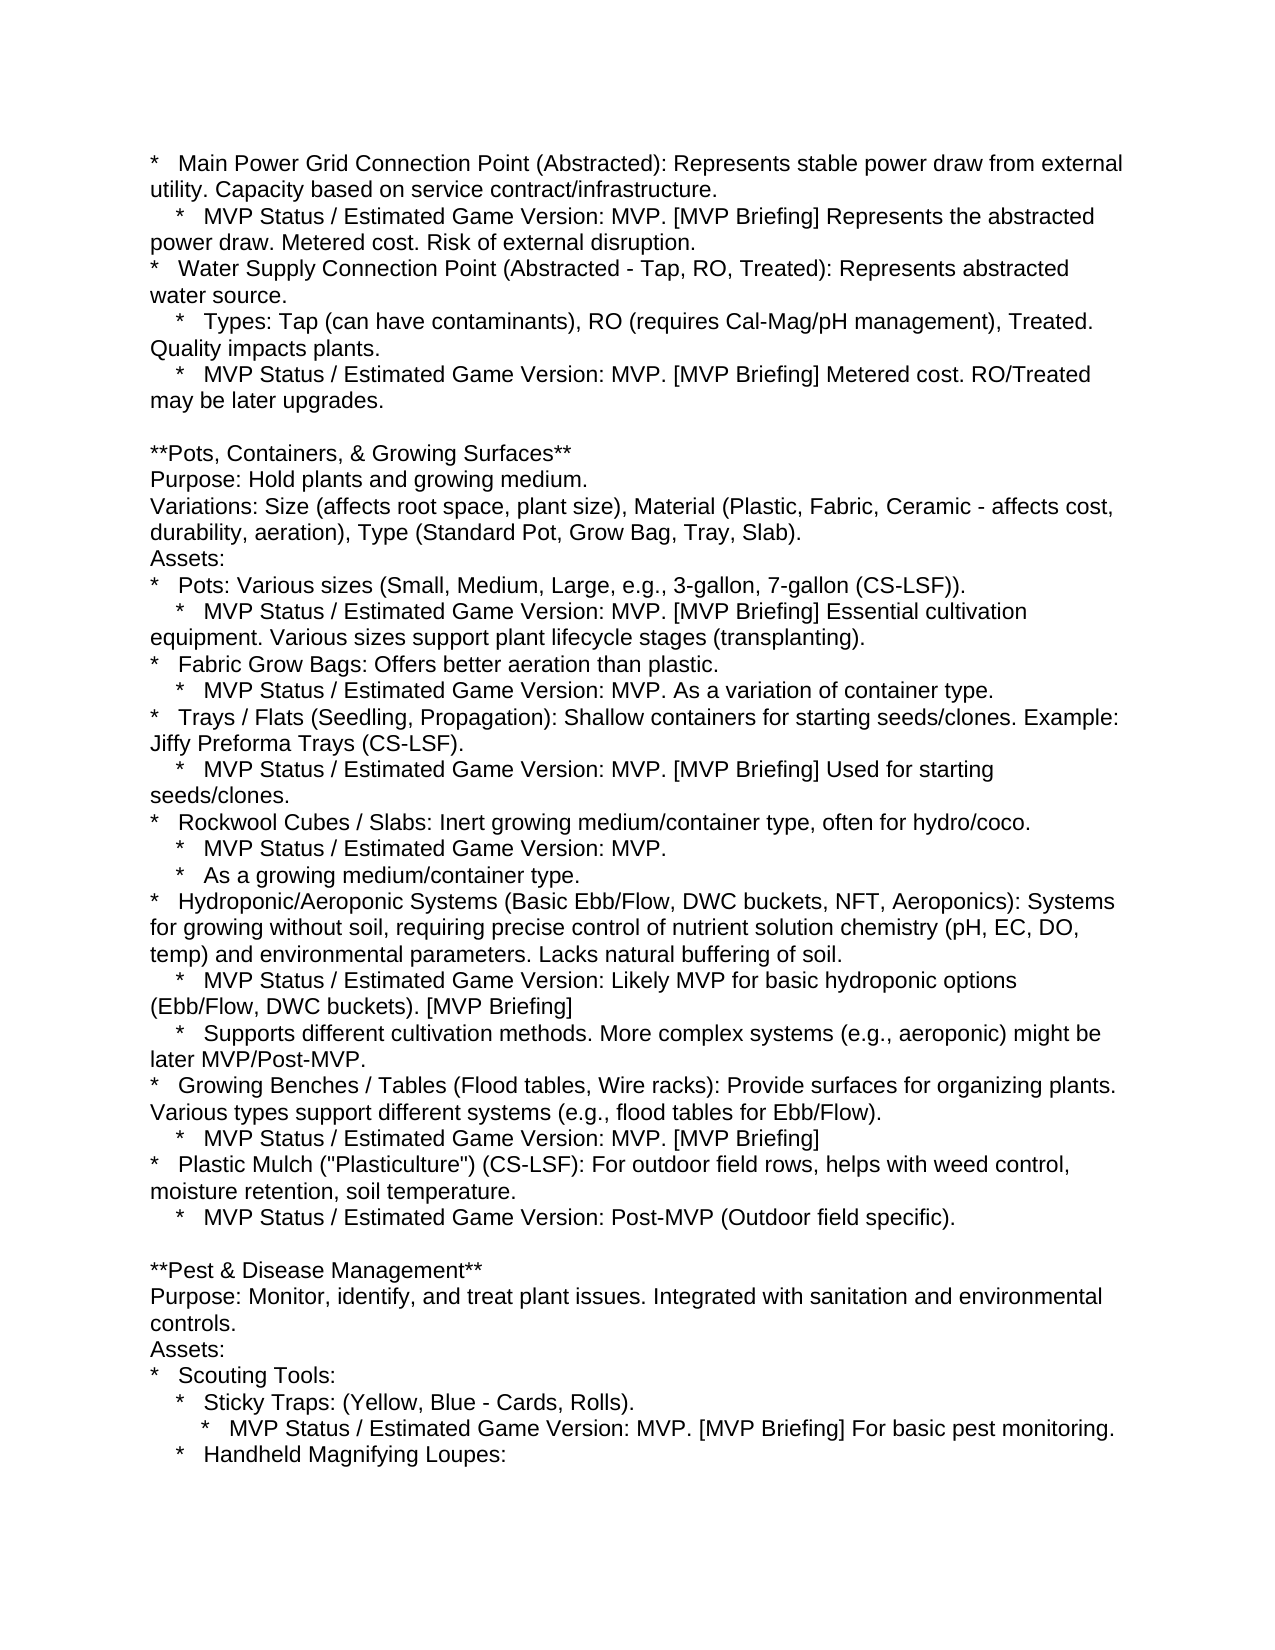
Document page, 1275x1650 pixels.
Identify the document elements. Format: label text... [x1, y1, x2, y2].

text Assets: [150, 545, 1125, 572]
text * MVP Status / Estimated Game Version: MVP. As a variation of container type. [150, 677, 1125, 703]
text Variations: Size (affects root space, plant size), Material (Plastic, Fabric, Ceramic - affects cost, durability, aeration), Type (Standard Pot, Grow Bag, Tray, Slab). [150, 493, 1125, 545]
text * MVP Status / Estimated Game Version: MVP. [MVP Briefing] [150, 1125, 1125, 1151]
text * Handheld Magnifying Loupes: [150, 1441, 1125, 1468]
text * MVP Status / Estimated Game Version: MVP. [150, 835, 1125, 862]
text * Types: Tap (can have contaminants), RO (requires Cal-Mag/pH management), Treated. Quality impacts plants. [150, 308, 1125, 361]
text * Sticky Traps: (Yellow, Blue - Cards, Rolls). [150, 1389, 1125, 1415]
text * Pots: Various sizes (Small, Medium, Large, e.g., 3-gallon, 7-gallon (CS-LSF)). [150, 572, 1125, 598]
text Assets: [150, 1336, 1125, 1362]
text * MVP Status / Estimated Game Version: MVP. [MVP Briefing] Essential cultivation equipment. Various sizes support plant lifecycle stages (transplanting). [150, 598, 1125, 651]
text * MVP Status / Estimated Game Version: MVP. [MVP Briefing] For basic pest monitoring. [150, 1415, 1125, 1441]
text * Main Power Grid Connection Point (Abstracted): Represents stable power draw from external utility. Capacity based on service contract/infrastructure. [150, 150, 1125, 203]
text Purpose: Hold plants and growing medium. [150, 466, 1125, 493]
text * Water Supply Connection Point (Abstracted - Tap, RO, Treated): Represents abstracted water source. [150, 255, 1125, 308]
text * Trays / Flats (Seedling, Propagation): Shallow containers for starting seeds/clones. Example: Jiffy Preforma Trays (CS-LSF). [150, 703, 1125, 756]
text * Supports different cultivation methods. More complex systems (e.g., aeroponic) might be later MVP/Post-MVP. [150, 1020, 1125, 1072]
text * Plastic Mulch ("Plasticulture") (CS-LSF): For outdoor field rows, helps with weed control, moisture retention, soil temperature. [150, 1151, 1125, 1204]
text * MVP Status / Estimated Game Version: MVP. [MVP Briefing] Metered cost. RO/Treated may be later upgrades. [150, 361, 1125, 413]
text * MVP Status / Estimated Game Version: Likely MVP for basic hydroponic options (Ebb/Flow, DWC buckets). [MVP Briefing] [150, 967, 1125, 1020]
text * Fabric Grow Bags: Offers better aeration than plastic. [150, 651, 1125, 677]
text * As a growing medium/container type. [150, 862, 1125, 888]
text **Pest & Disease Management** [150, 1257, 1125, 1283]
text * MVP Status / Estimated Game Version: Post-MVP (Outdoor field specific). [150, 1204, 1125, 1231]
text * Rockwool Cubes / Slabs: Inert growing medium/container type, often for hydro/coco. [150, 809, 1125, 835]
text * Hydroponic/Aeroponic Systems (Basic Ebb/Flow, DWC buckets, NFT, Aeroponics): Systems for growing without soil, requiring precise control of nutrient solution chemistry (pH, EC, DO, temp) and environmental parameters. Lacks natural buffering of soil. [150, 888, 1125, 967]
text * MVP Status / Estimated Game Version: MVP. [MVP Briefing] Represents the abstracted power draw. Metered cost. Risk of external disruption. [150, 203, 1125, 255]
text **Pots, Containers, & Growing Surfaces** [150, 440, 1125, 466]
text * Scouting Tools: [150, 1362, 1125, 1389]
text * MVP Status / Estimated Game Version: MVP. [MVP Briefing] Used for starting seeds/clones. [150, 756, 1125, 809]
text * Growing Benches / Tables (Flood tables, Wire racks): Provide surfaces for organizing plants. Various types support different systems (e.g., flood tables for Ebb/Flow). [150, 1072, 1125, 1125]
text Purpose: Monitor, identify, and treat plant issues. Integrated with sanitation and environmental controls. [150, 1283, 1125, 1336]
